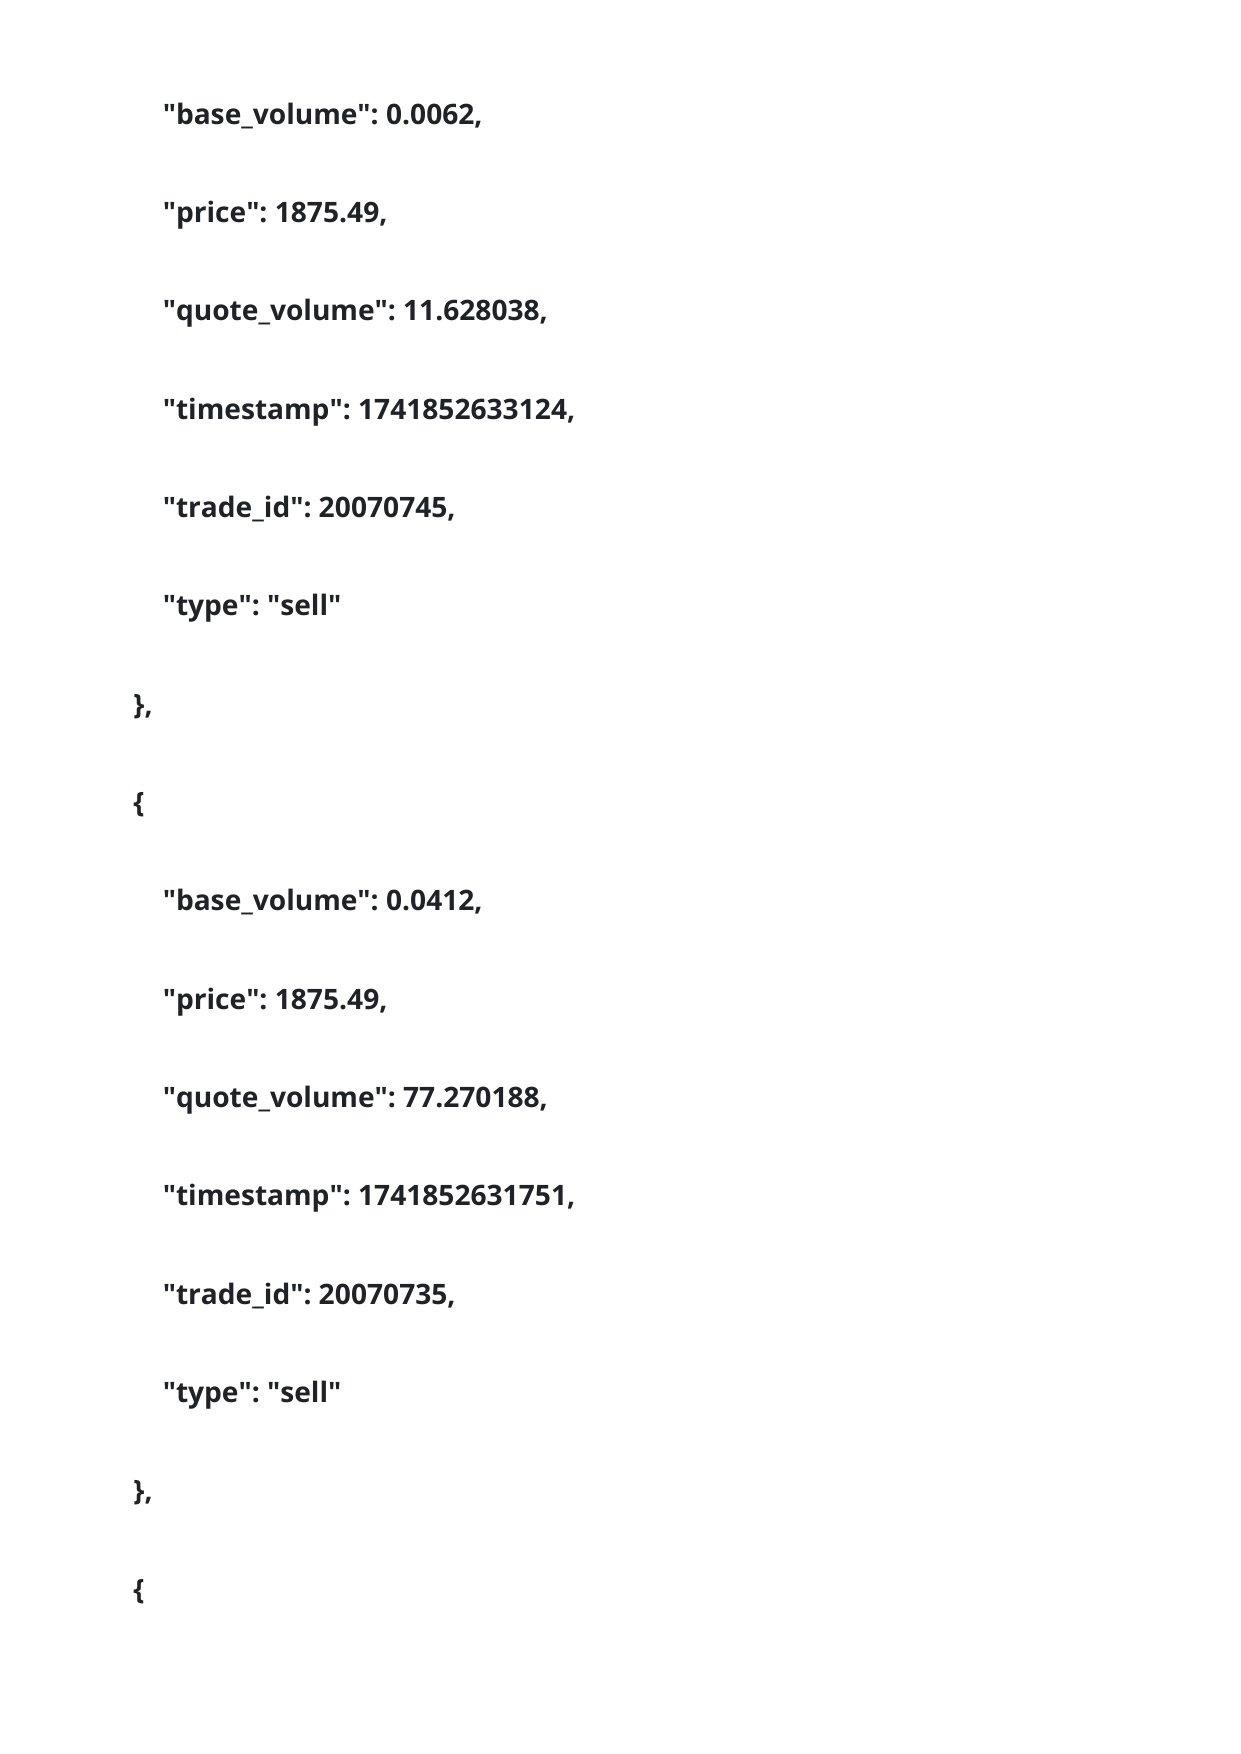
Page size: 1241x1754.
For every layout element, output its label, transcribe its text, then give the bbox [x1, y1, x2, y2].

text "price": 1875.49, [75, 966, 1165, 1031]
text "type": "sell" [75, 1359, 1165, 1424]
text }, [75, 1457, 1165, 1522]
text "quote_volume": 11.628038, [75, 277, 1165, 342]
text "price": 1875.49, [75, 179, 1165, 244]
text { [75, 769, 1165, 834]
text "trade_id": 20070745, [75, 474, 1165, 539]
text "timestamp": 1741852631751, [75, 1162, 1165, 1227]
text }, [75, 671, 1165, 736]
text "trade_id": 20070735, [75, 1261, 1165, 1326]
text "base_volume": 0.0062, [75, 81, 1165, 146]
text "quote_volume": 77.270188, [75, 1064, 1165, 1129]
text "timestamp": 1741852633124, [75, 376, 1165, 441]
text { [75, 1556, 1165, 1621]
text "base_volume": 0.0412, [75, 867, 1165, 932]
text "type": "sell" [75, 572, 1165, 637]
